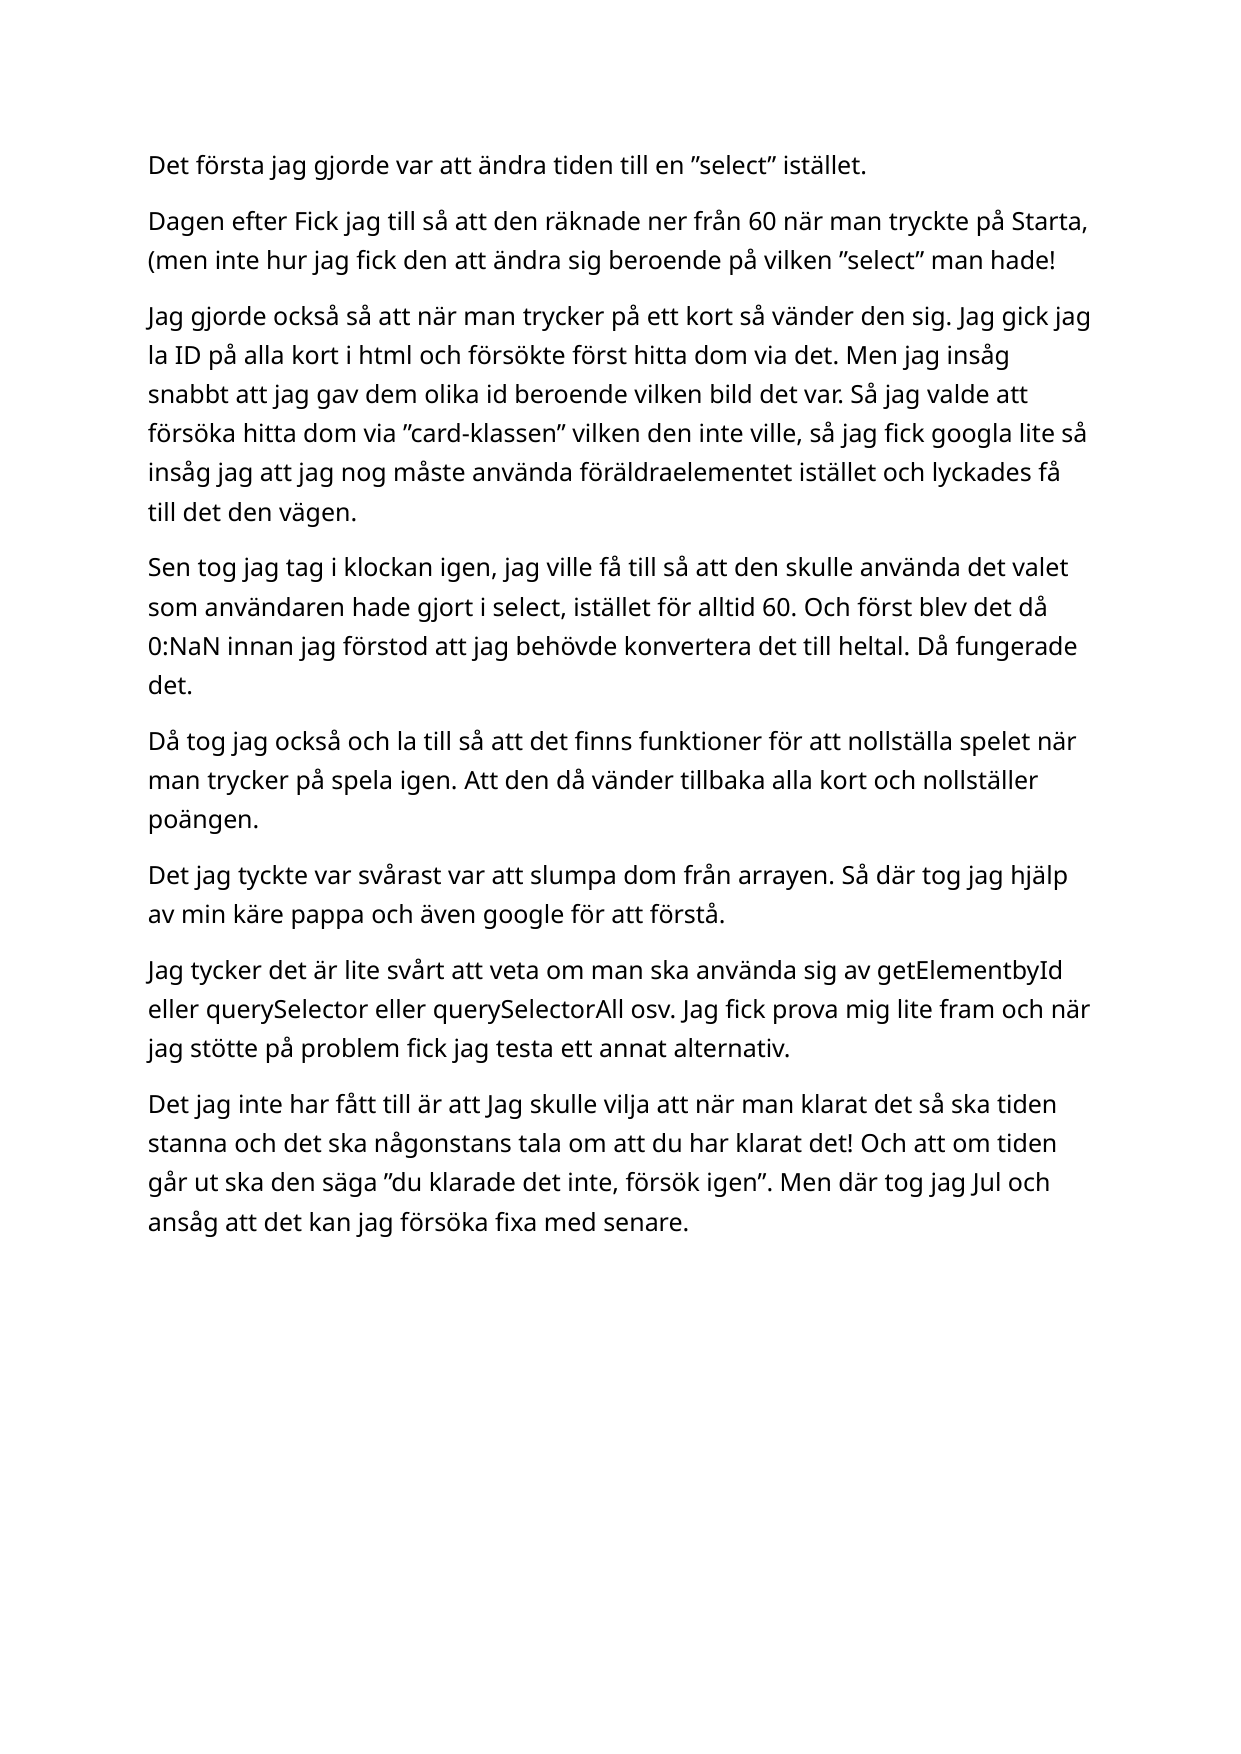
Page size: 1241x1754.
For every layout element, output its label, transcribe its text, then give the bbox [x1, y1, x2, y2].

text Sen tog jag tag i klockan igen, jag ville få till så att den skulle använda det valet som användaren hade gjort i select, istället för alltid 60. Och först blev det då 0:NaN innan jag förstod att jag behövde konvertera det till heltal. Då fungerade det. [148, 550, 1093, 702]
text Jag tycker det är lite svårt att veta om man ska använda sig av getElementbyId eller querySelector eller querySelectorAll osv. Jag fick prova mig lite fram och när jag stötte på problem fick jag testa ett annat alternativ. [148, 953, 1093, 1065]
text Det första jag gjorde var att ändra tiden till en ”select” istället. [148, 148, 1093, 182]
text Jag gjorde också så att när man trycker på ett kort så vänder den sig. Jag gick jag la ID på alla kort i html och försökte först hitta dom via det. Men jag insåg snabbt att jag gav dem olika id beroende vilken bild det var. Så jag valde att försöka hitta dom via ”card-klassen” vilken den inte ville, så jag fick googla lite så insåg jag att jag nog måste använda föräldraelementet istället och lyckades få till det den vägen. [148, 298, 1093, 528]
text Det jag tyckte var svårast var att slumpa dom från arrayen. Så där tog jag hjälp av min käre pappa och även google för att förstå. [148, 858, 1093, 931]
text Det jag inte har fått till är att Jag skulle vilja att när man klarat det så ska tiden stanna och det ska någonstans tala om att du har klarat det! Och att om tiden går ut ska den säga ”du klarade det inte, försök igen”. Men där tog jag Jul och ansåg att det kan jag försöka fixa med senare. [148, 1087, 1093, 1238]
text Då tog jag också och la till så att det finns funktioner för att nollställa spelet när man trycker på spela igen. Att den då vänder tillbaka alla kort och nollställer poängen. [148, 723, 1093, 836]
text Dagen efter Fick jag till så att den räknade ner från 60 när man tryckte på Starta, (men inte hur jag fick den att ändra sig beroende på vilken ”select” man hade! [148, 203, 1093, 277]
